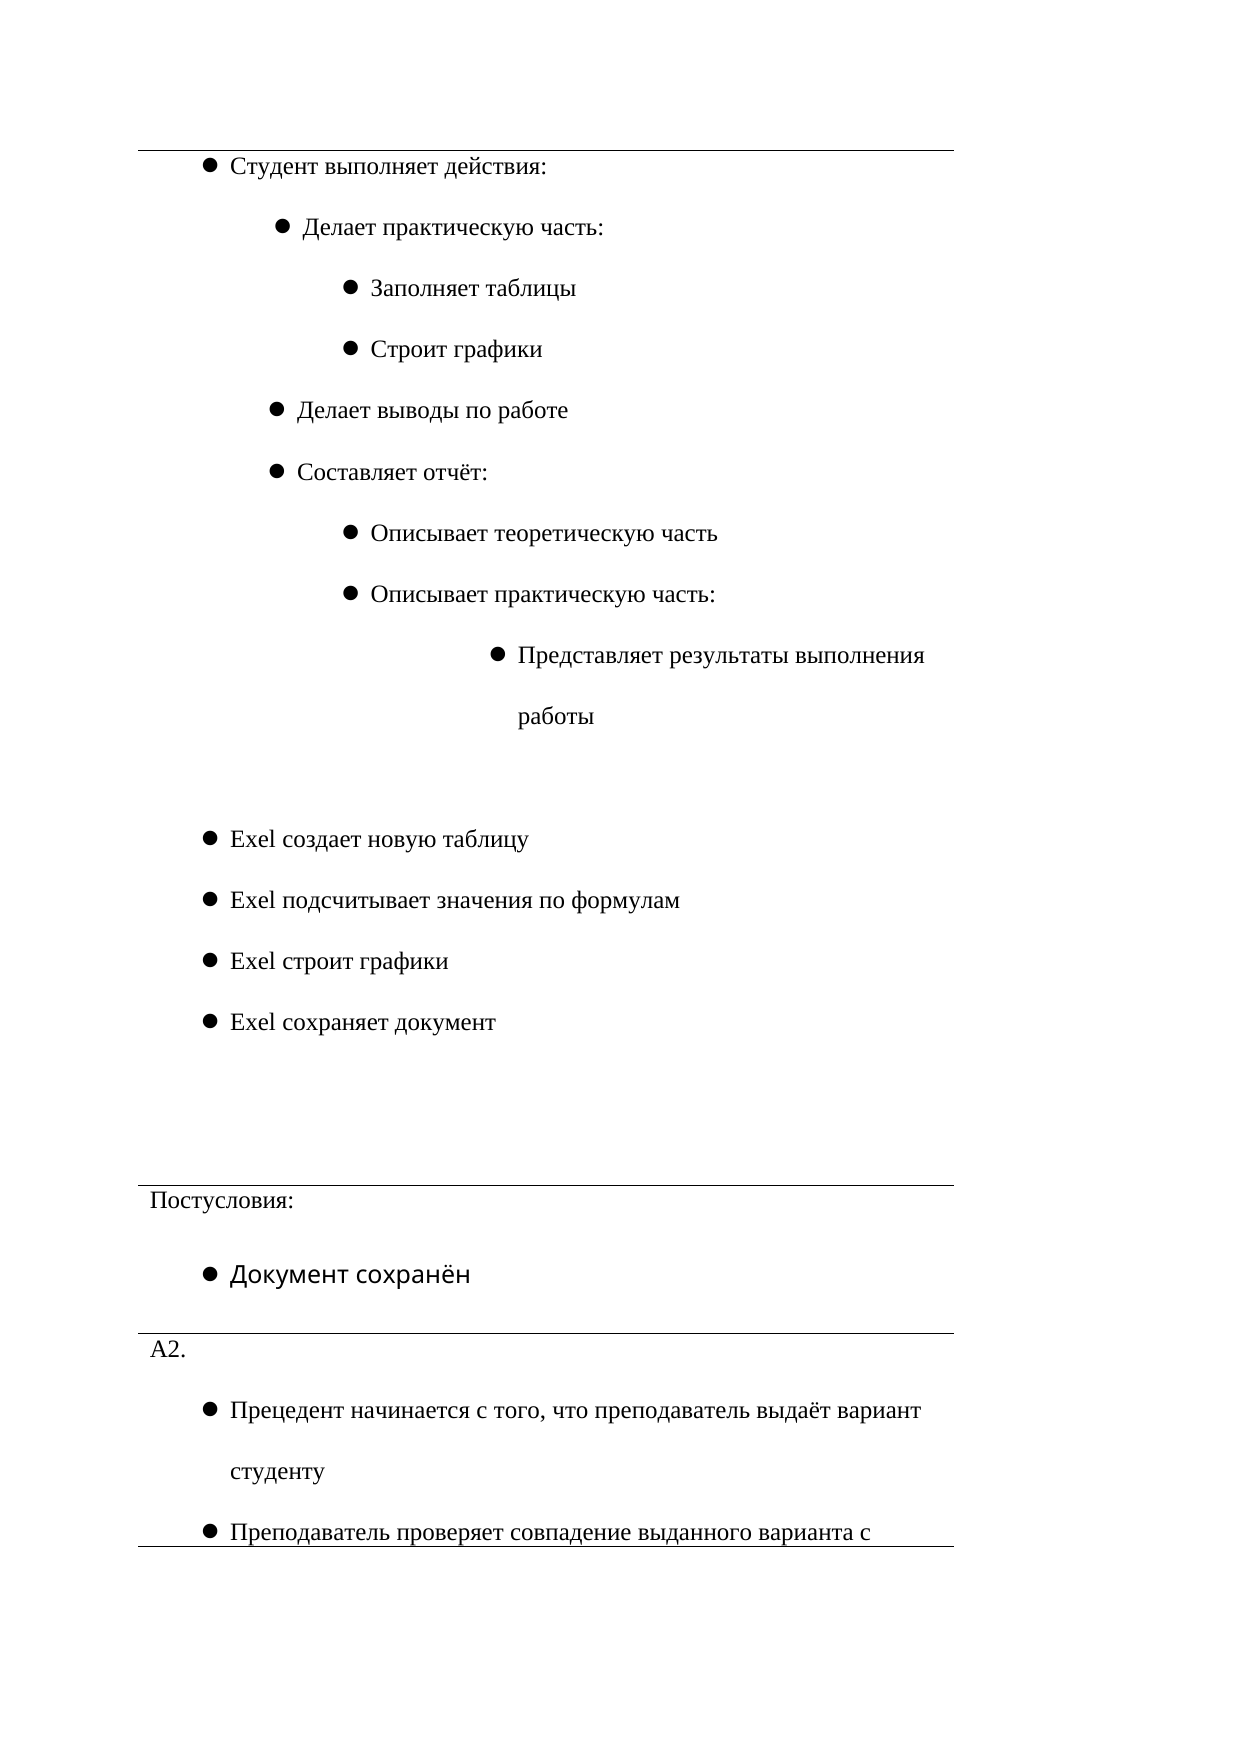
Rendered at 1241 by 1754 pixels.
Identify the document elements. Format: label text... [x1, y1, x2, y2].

table_cell Постусловия: Документ сохранён [138, 1186, 953, 1333]
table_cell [138, 1334, 953, 1546]
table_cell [138, 151, 953, 1184]
